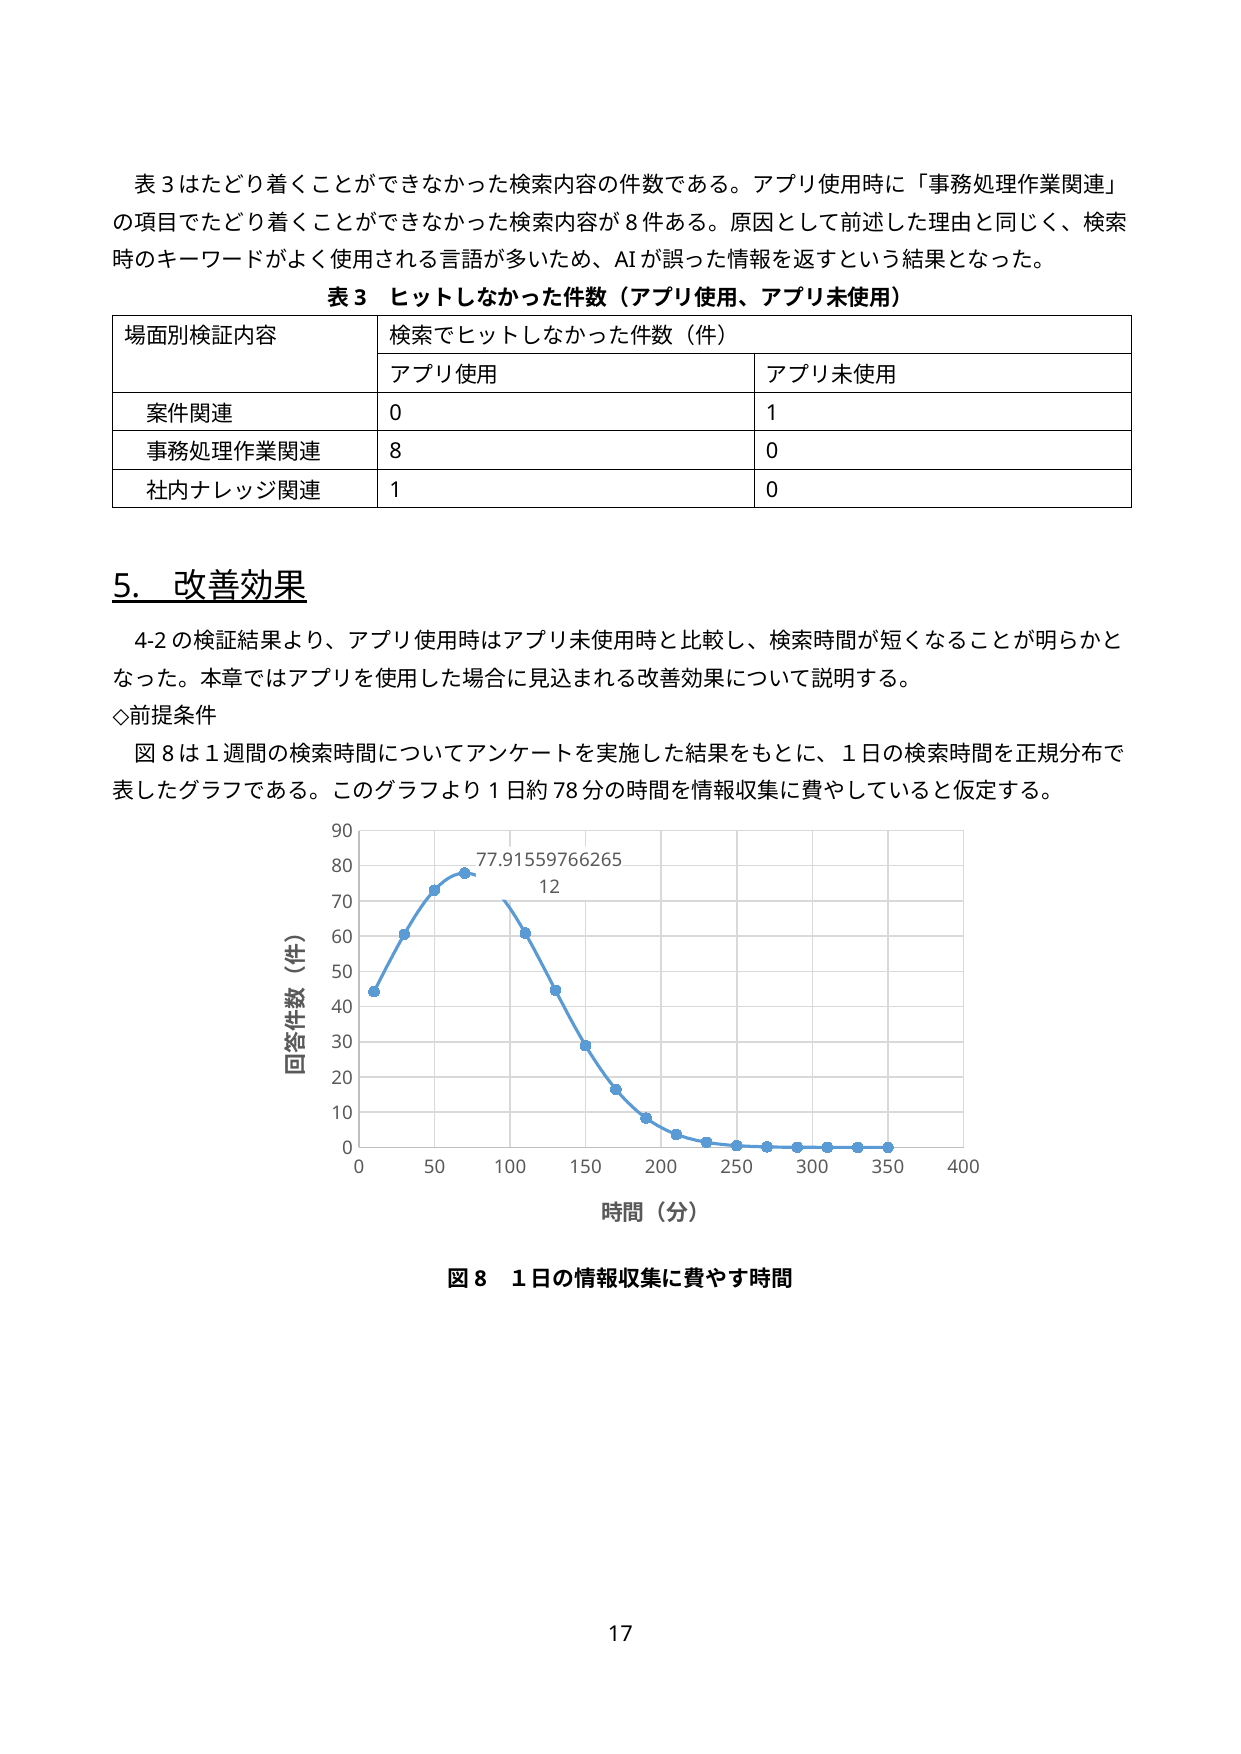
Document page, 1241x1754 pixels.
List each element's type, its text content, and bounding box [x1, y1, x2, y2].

text 図 8 １日の情報収集に費やす時間 [112, 1258, 1128, 1296]
subtitle 5. 改善効果 [112, 546, 1128, 621]
table_cell アプリ未使用 [755, 354, 1131, 392]
table_cell 0 [755, 470, 1131, 507]
table_cell 0 [755, 431, 1131, 469]
table_cell 事務処理作業関連 [113, 431, 377, 469]
table_cell 8 [378, 431, 754, 469]
table_header 検索でヒットしなかった件数（件） [378, 316, 1131, 353]
text 4-2の検証結果より、アプリ使用時はアプリ未使用時と比較し、検索時間が短くなることが明らかとなった。本章ではアプリを使用した場合に見込まれる改善効果について説明する。 [112, 621, 1128, 696]
text ◇前提条件 [112, 696, 1128, 733]
table_cell アプリ使用 [378, 354, 754, 392]
text 図 8は１週間の検索時間についてアンケートを実施した結果をもとに、１日の検索時間を正規分布で表したグラフである。このグラフより1日約78分の時間を情報収集に費やしていると仮定する。 [112, 733, 1128, 808]
table_cell 案件関連 [113, 393, 377, 430]
table_header 場面別検証内容 [113, 316, 377, 392]
table_cell 0 [378, 393, 754, 430]
table_cell 1 [755, 393, 1131, 430]
table_cell 1 [378, 470, 754, 507]
text 表 3はたどり着くことができなかった検索内容の件数である。アプリ使用時に「事務処理作業関連」の項目でたどり着くことができなかった検索内容が8件ある。原因として前述した理由と同じく、検索時のキーワードがよく使用される言語が多いため、AIが誤った情報を返すという結果となった。 [112, 164, 1128, 277]
text 表 3 ヒットしなかった件数（アプリ使用、アプリ未使用） [112, 277, 1128, 314]
table_cell 社内ナレッジ関連 [113, 470, 377, 507]
